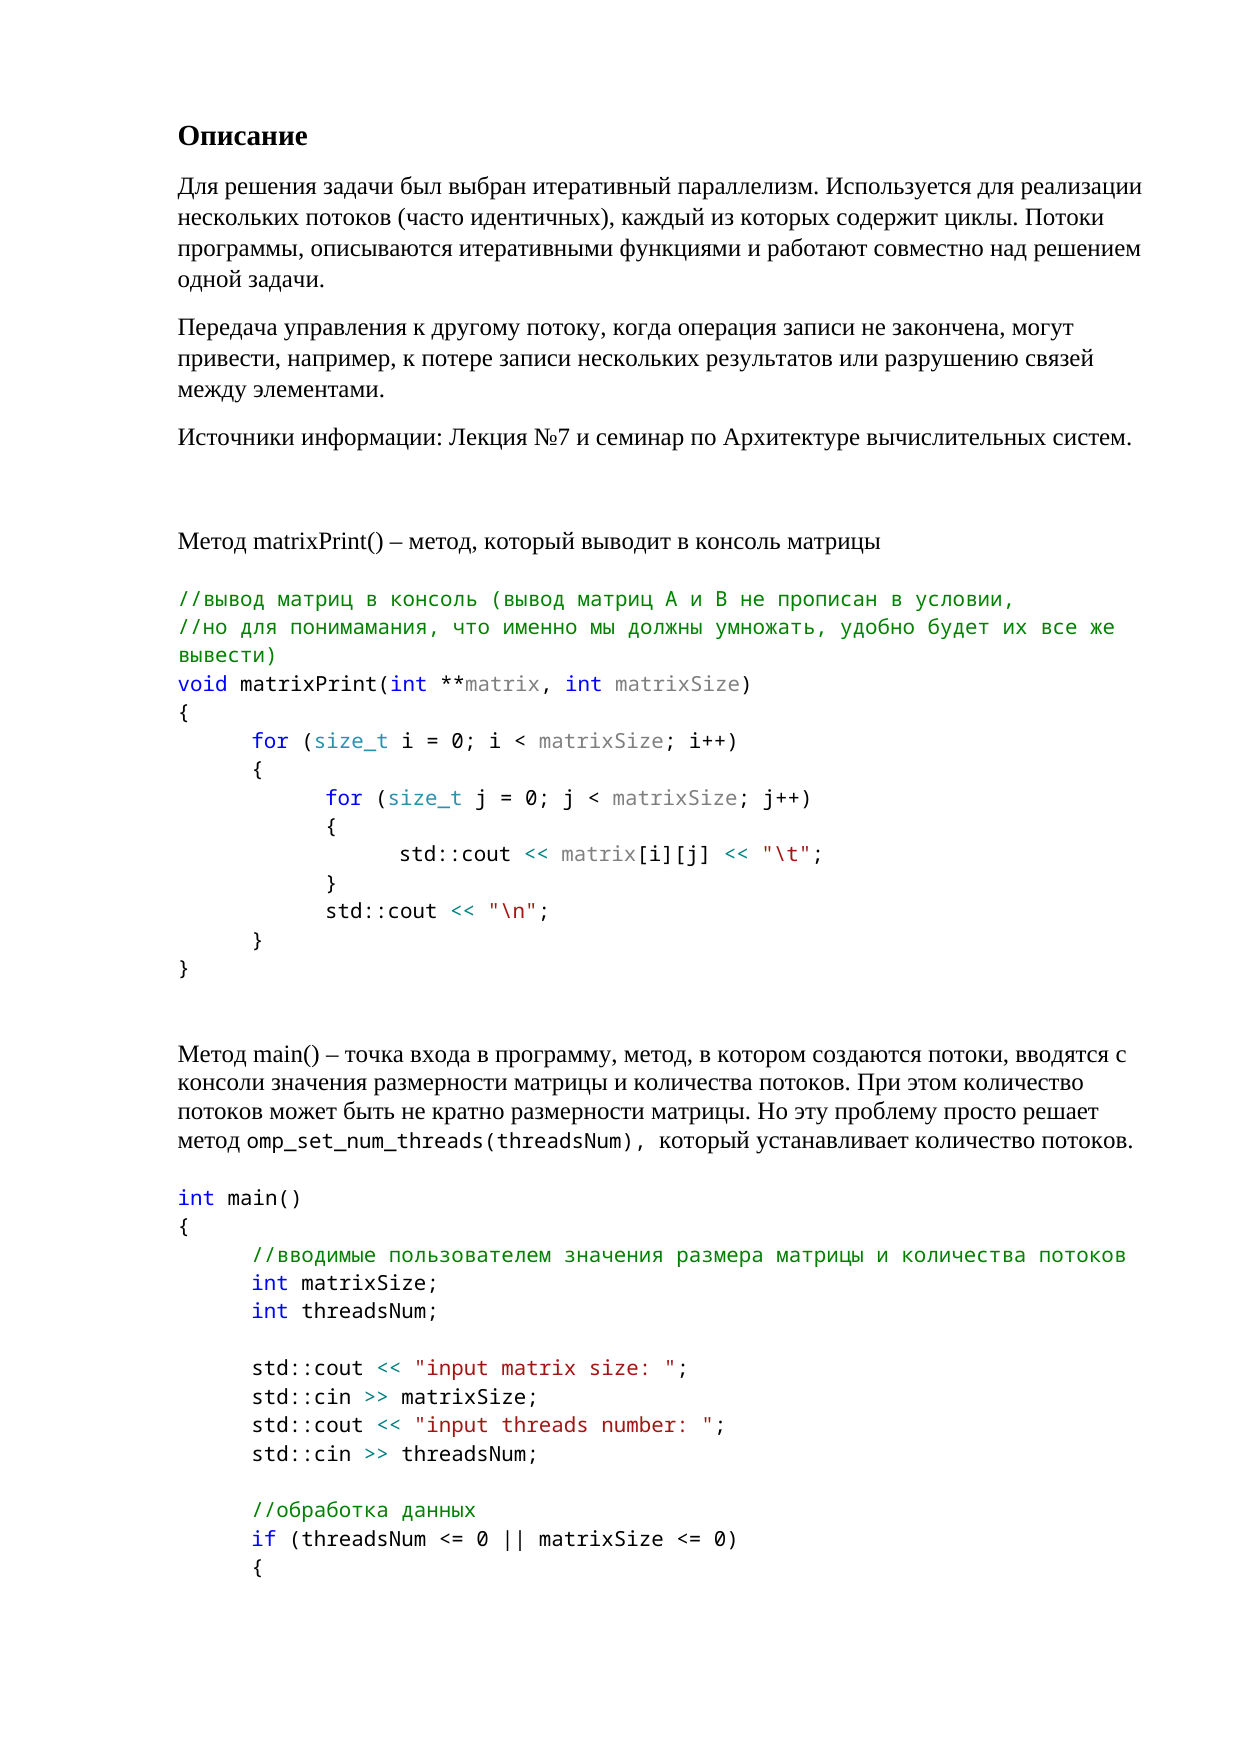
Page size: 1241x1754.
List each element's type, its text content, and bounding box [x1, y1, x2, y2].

text if (threadsNum <= 0 || matrixSize <= 0) [177, 1524, 1152, 1552]
text int main() [177, 1183, 1152, 1211]
text Для решения задачи был выбран итеративный параллелизм. Используется для реализации нескольких потоков (часто идентичных), каждый из которых содержит циклы. Потоки программы, описываются итеративными функциями и работают совместно над решением одной задачи. [177, 171, 1152, 293]
text std::cin >> matrixSize; [177, 1382, 1152, 1410]
text Источники информации: Лекция №7 и семинар по Архитектуре вычислительных систем. [177, 422, 1152, 450]
text //обработка данных [177, 1496, 1152, 1524]
text } [177, 868, 1152, 896]
text Передача управления к другому потоку, когда операция записи не закончена, могут привести, например, к потере записи нескольких результатов или разрушению связей между элементами. [177, 312, 1152, 403]
text //вывод матриц в консоль (вывод матриц А и В не прописан в условии, [177, 584, 1152, 612]
text std::cout << "\n"; [177, 896, 1152, 925]
text } [177, 925, 1152, 953]
text std::cin >> threadsNum; [177, 1439, 1152, 1467]
text for (size_t i = 0; i < matrixSize; i++) [177, 726, 1152, 754]
text std::cout << "input matrix size: "; [177, 1353, 1152, 1382]
text for (size_t j = 0; j < matrixSize; j++) [177, 783, 1152, 811]
text { [177, 754, 1152, 783]
text Описание [177, 118, 1152, 152]
text int threadsNum; [177, 1297, 1152, 1325]
text Метод matrixPrint() – метод, который выводит в консоль матрицы [177, 526, 1152, 555]
text std::cout << "input threads number: "; [177, 1410, 1152, 1439]
text { [177, 1552, 1152, 1581]
text { [177, 1211, 1152, 1240]
text void matrixPrint(int **matrix, int matrixSize) [177, 669, 1152, 697]
text //но для понимамания, что именно мы должны умножать, удобно будет их все же вывести) [177, 612, 1152, 669]
text std::cout << matrix[i][j] << "\t"; [177, 839, 1152, 868]
text int matrixSize; [177, 1268, 1152, 1297]
text { [177, 811, 1152, 839]
text } [177, 953, 1152, 982]
text { [177, 697, 1152, 726]
text Метод main() – точка входа в программу, метод, в котором создаются потоки, вводятся с консоли значения размерности матрицы и количества потоков. При этом количество потоков может быть не кратно размерности матрицы. Но эту проблему просто решает метод omp_set_num_threads(threadsNum), который устанавливает количество потоков. [177, 1039, 1152, 1154]
text //вводимые пользователем значения размера матрицы и количества потоков [177, 1240, 1152, 1268]
